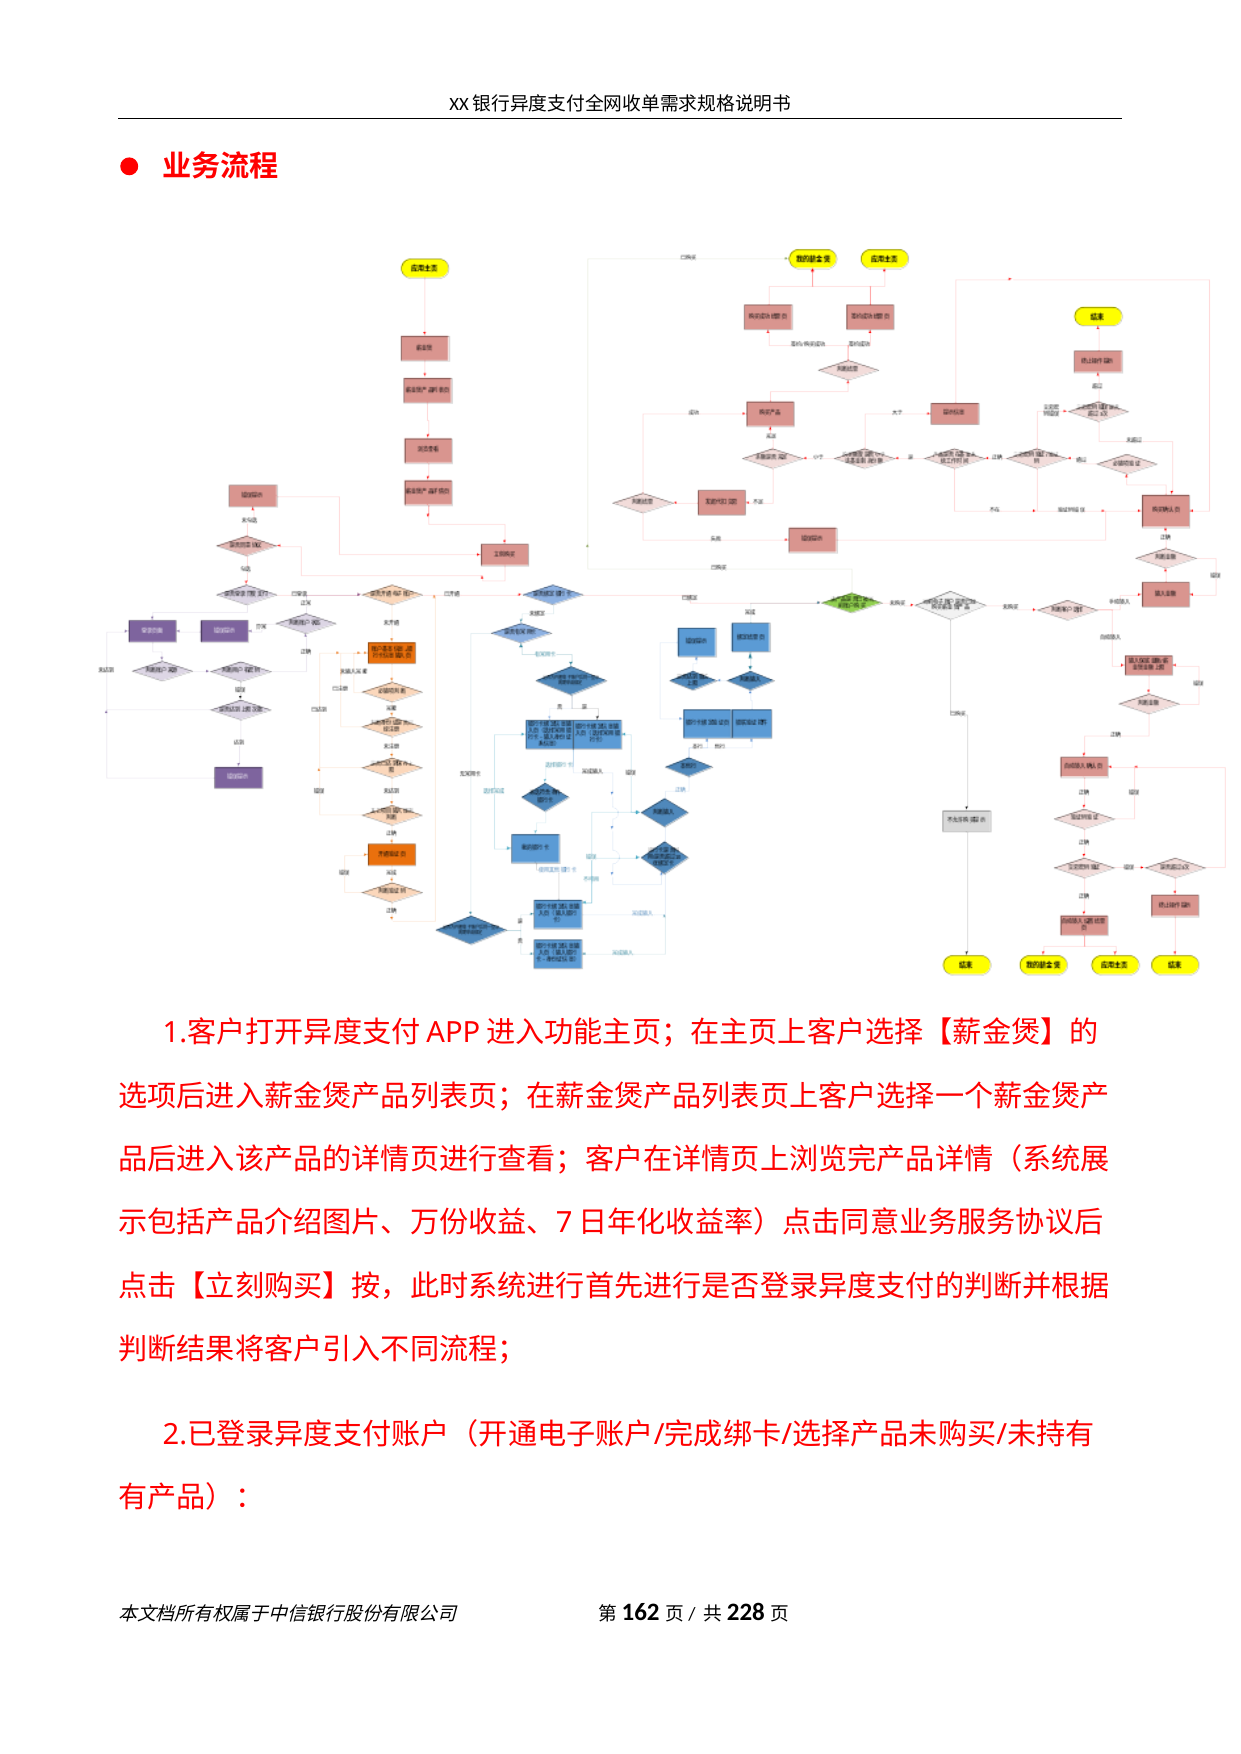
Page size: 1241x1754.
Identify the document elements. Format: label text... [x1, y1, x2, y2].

text 1.客户打开异度支付APP进入功能主页；在主页上客户选择【薪金煲】的选项后进入薪金煲产品列表页；在薪金煲产品列表页上客户选择一个薪金煲产品后进入该产品的详情页进行查看；客户在详情页上浏览完产品详情（系统展示包括产品介绍图片、万份收益、7日年化收益率）点击同意业务服务协议后点击【立刻购买】按，此时系统进行首先进行是否登录异度支付的判断并根据判断结果将客户引入不同流程； [118, 1008, 1122, 1368]
text 2.已登录异度支付账户（开通电子账户/完成绑卡/选择产品未购买/未持有有产品）： [118, 1410, 1122, 1516]
subtitle 业务流程 [118, 143, 1122, 185]
